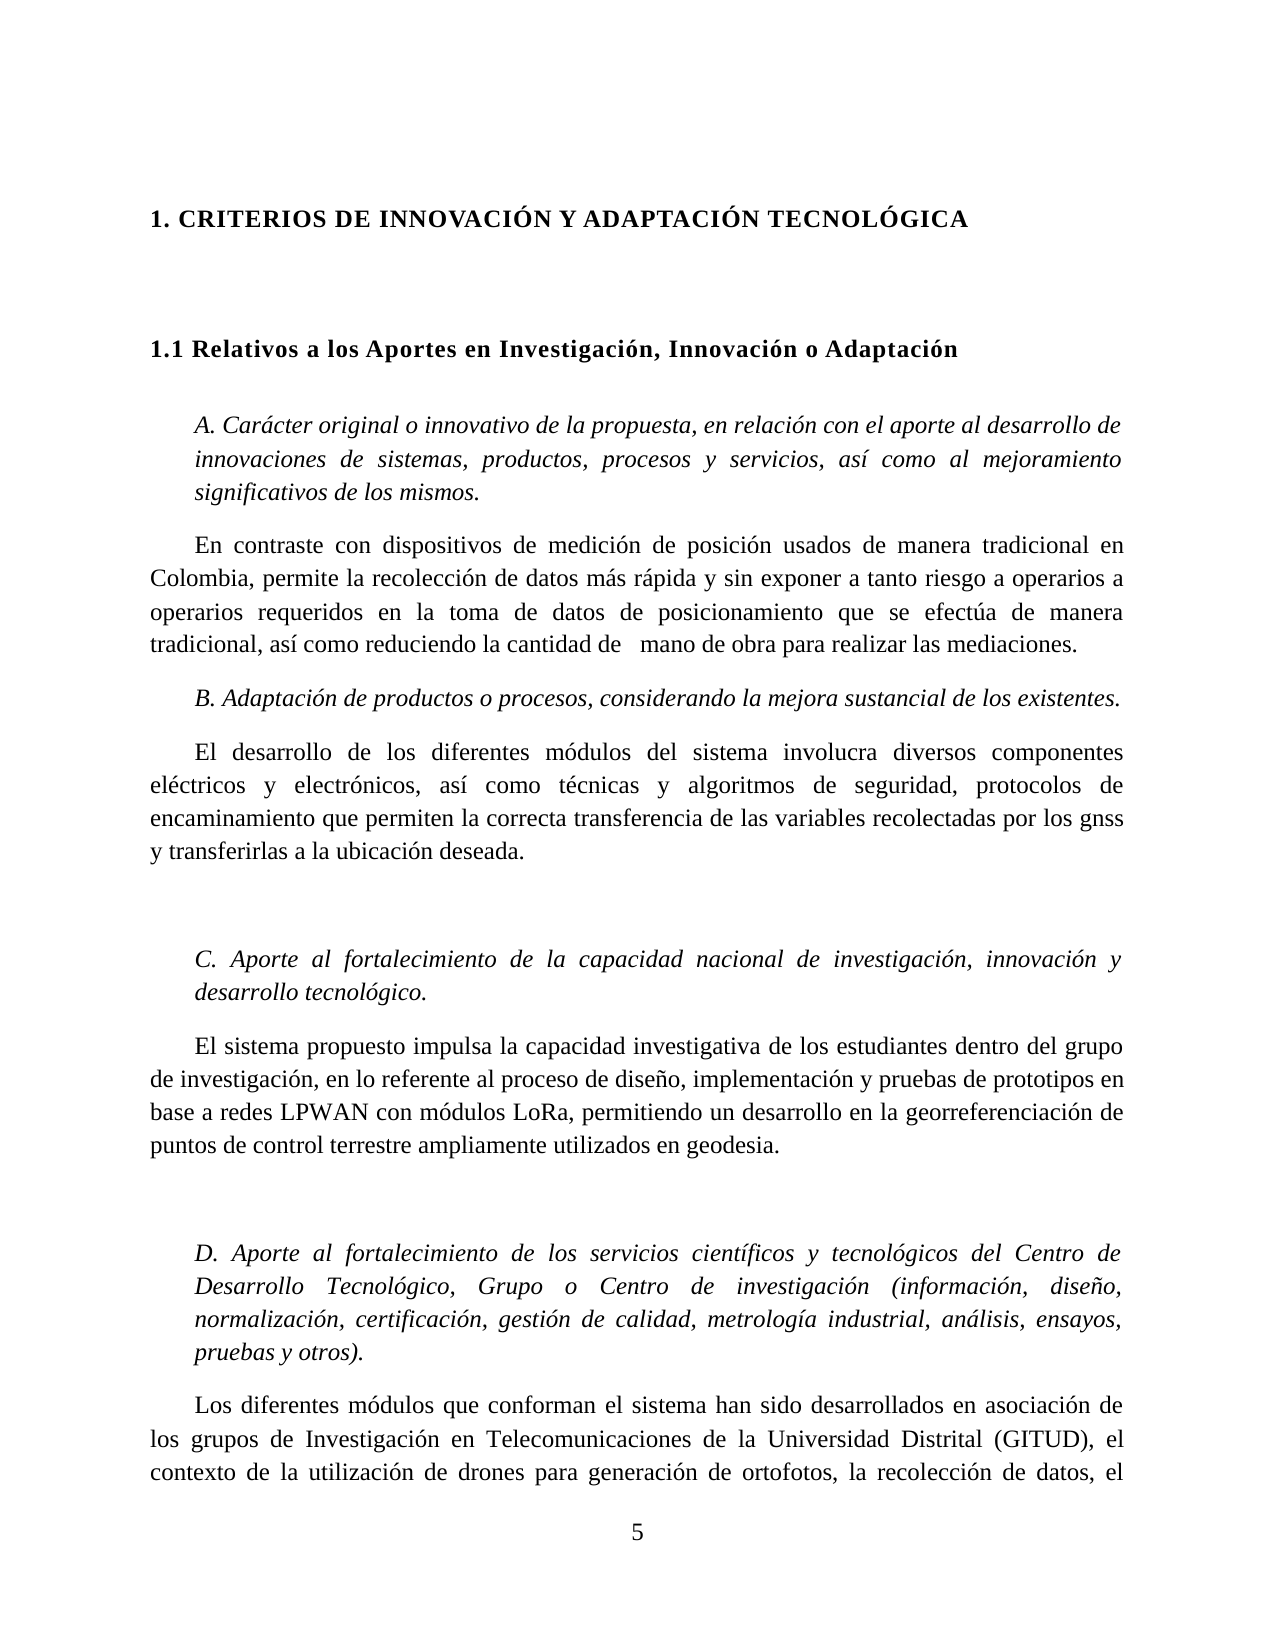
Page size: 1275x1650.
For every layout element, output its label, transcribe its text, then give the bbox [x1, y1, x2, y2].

text B. Adaptación de productos o procesos, considerando la mejora sustancial de los existentes. [194, 683, 1125, 712]
subtitle 1.1 Relativos a los Aportes en Investigación, Innovación o Adaptación [150, 334, 1125, 363]
text En contraste con dispositivos de medición de posición usados de manera tradicional en Colombia, permite la recolección de datos más rápida y sin exponer a tanto riesgo a operarios a operarios requeridos en la toma de datos de posicionamiento que se efectúa de manera tradicional, así como reduciendo la cantidad de mano de obra para realizar las mediaciones. [150, 531, 1125, 658]
subtitle 1. CRITERIOS DE INNOVACIÓN Y ADAPTACIÓN TECNOLÓGICA [150, 204, 1125, 233]
text D. Aporte al fortalecimiento de los servicios científicos y tecnológicos del Centro de Desarrollo Tecnológico, Grupo o Centro de investigación (información, diseño, normalización, certificación, gestión de calidad, metrología industrial, análisis, ensayos, pruebas y otros). [194, 1238, 1125, 1366]
text El sistema propuesto impulsa la capacidad investigativa de los estudiantes dentro del grupo de investigación, en lo referente al proceso de diseño, implementación y pruebas de prototipos en base a redes LPWAN con módulos LoRa, permitiendo un desarrollo en la georreferenciación de puntos de control terrestre ampliamente utilizados en geodesia. [150, 1031, 1125, 1159]
text C. Aporte al fortalecimiento de la capacidad nacional de investigación, innovación y desarrollo tecnológico. [194, 944, 1125, 1006]
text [150, 1391, 1125, 1485]
text El desarrollo de los diferentes módulos del sistema involucra diversos componentes eléctricos y electrónicos, así como técnicas y algoritmos de seguridad, protocolos de encaminamiento que permiten la correcta transferencia de las variables recolectadas por los gnss y transferirlas a la ubicación deseada. [150, 737, 1125, 865]
text A. Carácter original o innovativo de la propuesta, en relación con el aporte al desarrollo de innovaciones de sistemas, productos, procesos y servicios, así como al mejoramiento significativos de los mismos. [194, 411, 1125, 505]
